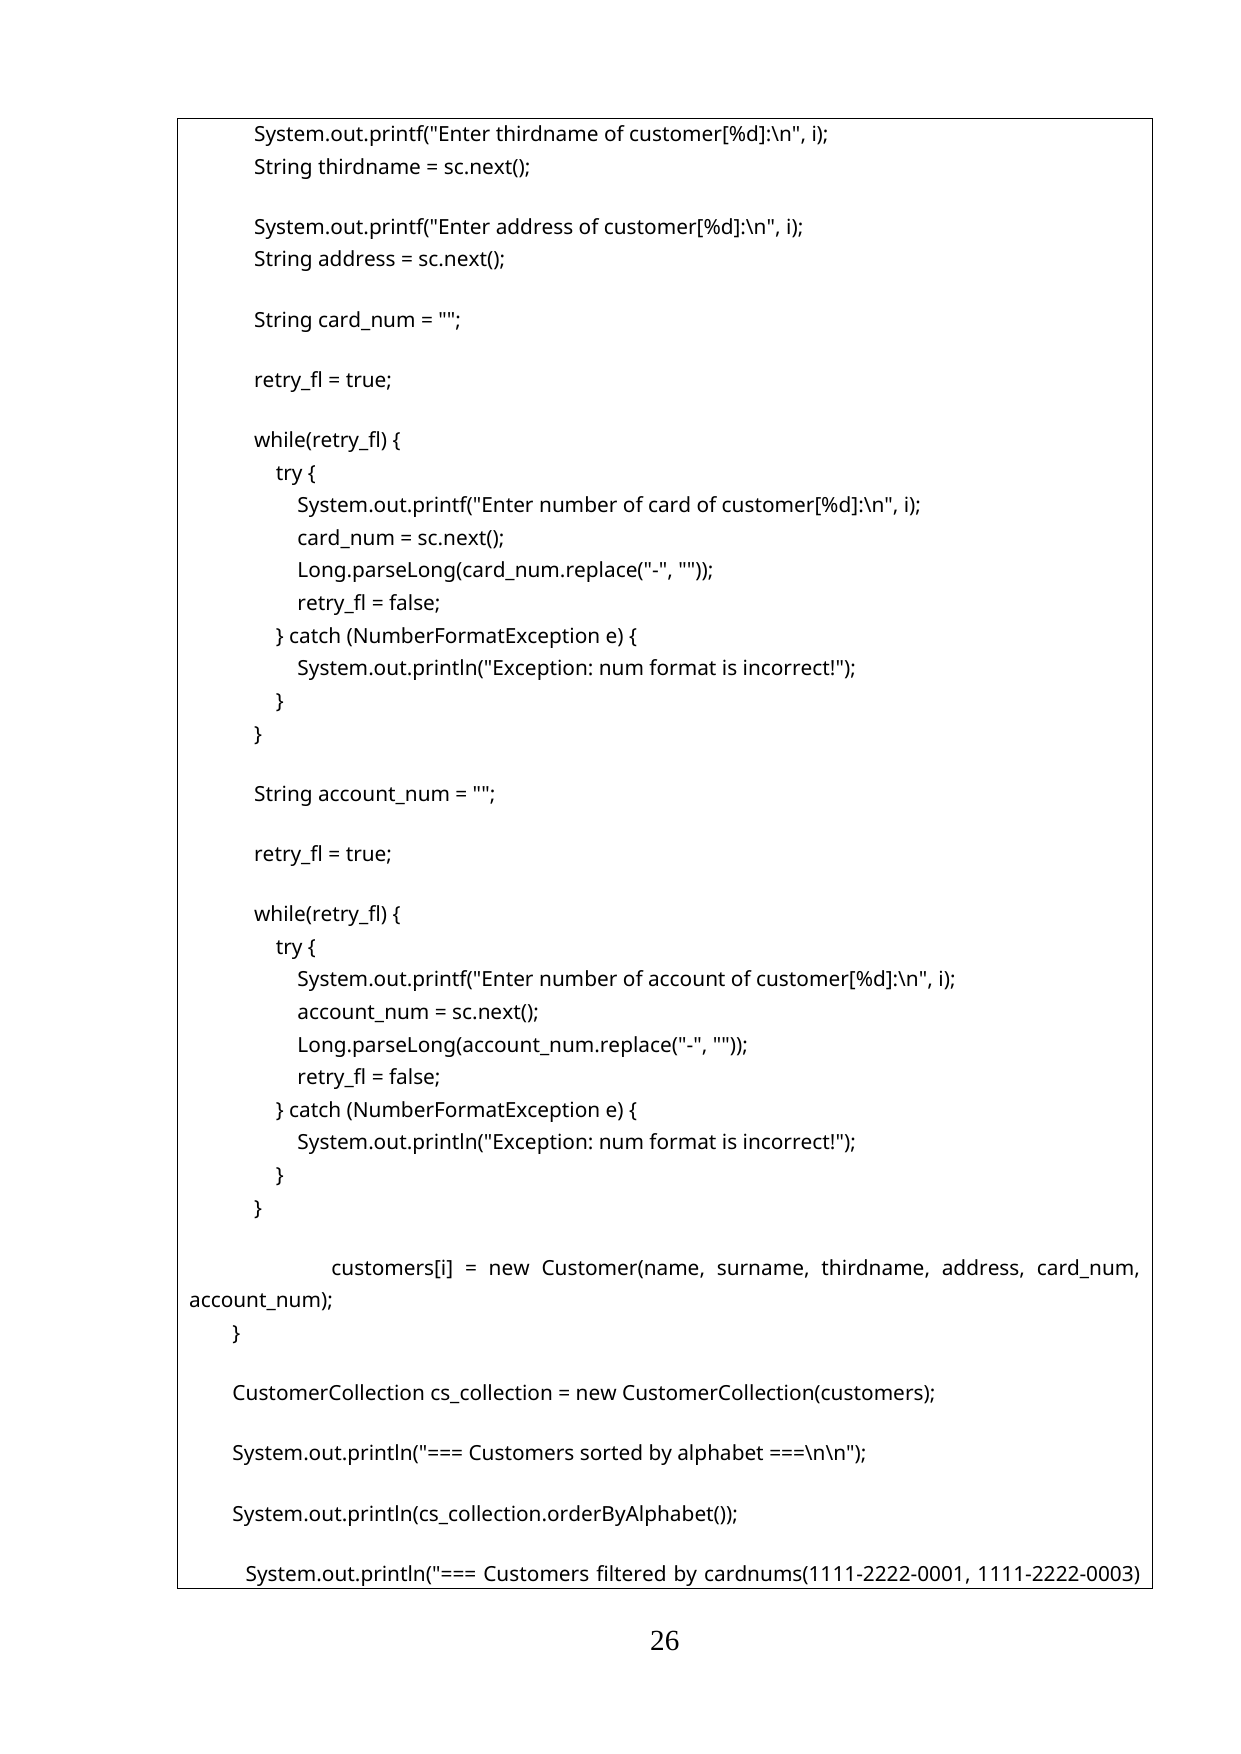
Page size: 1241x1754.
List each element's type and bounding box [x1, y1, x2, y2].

table_header [178, 119, 1152, 1587]
